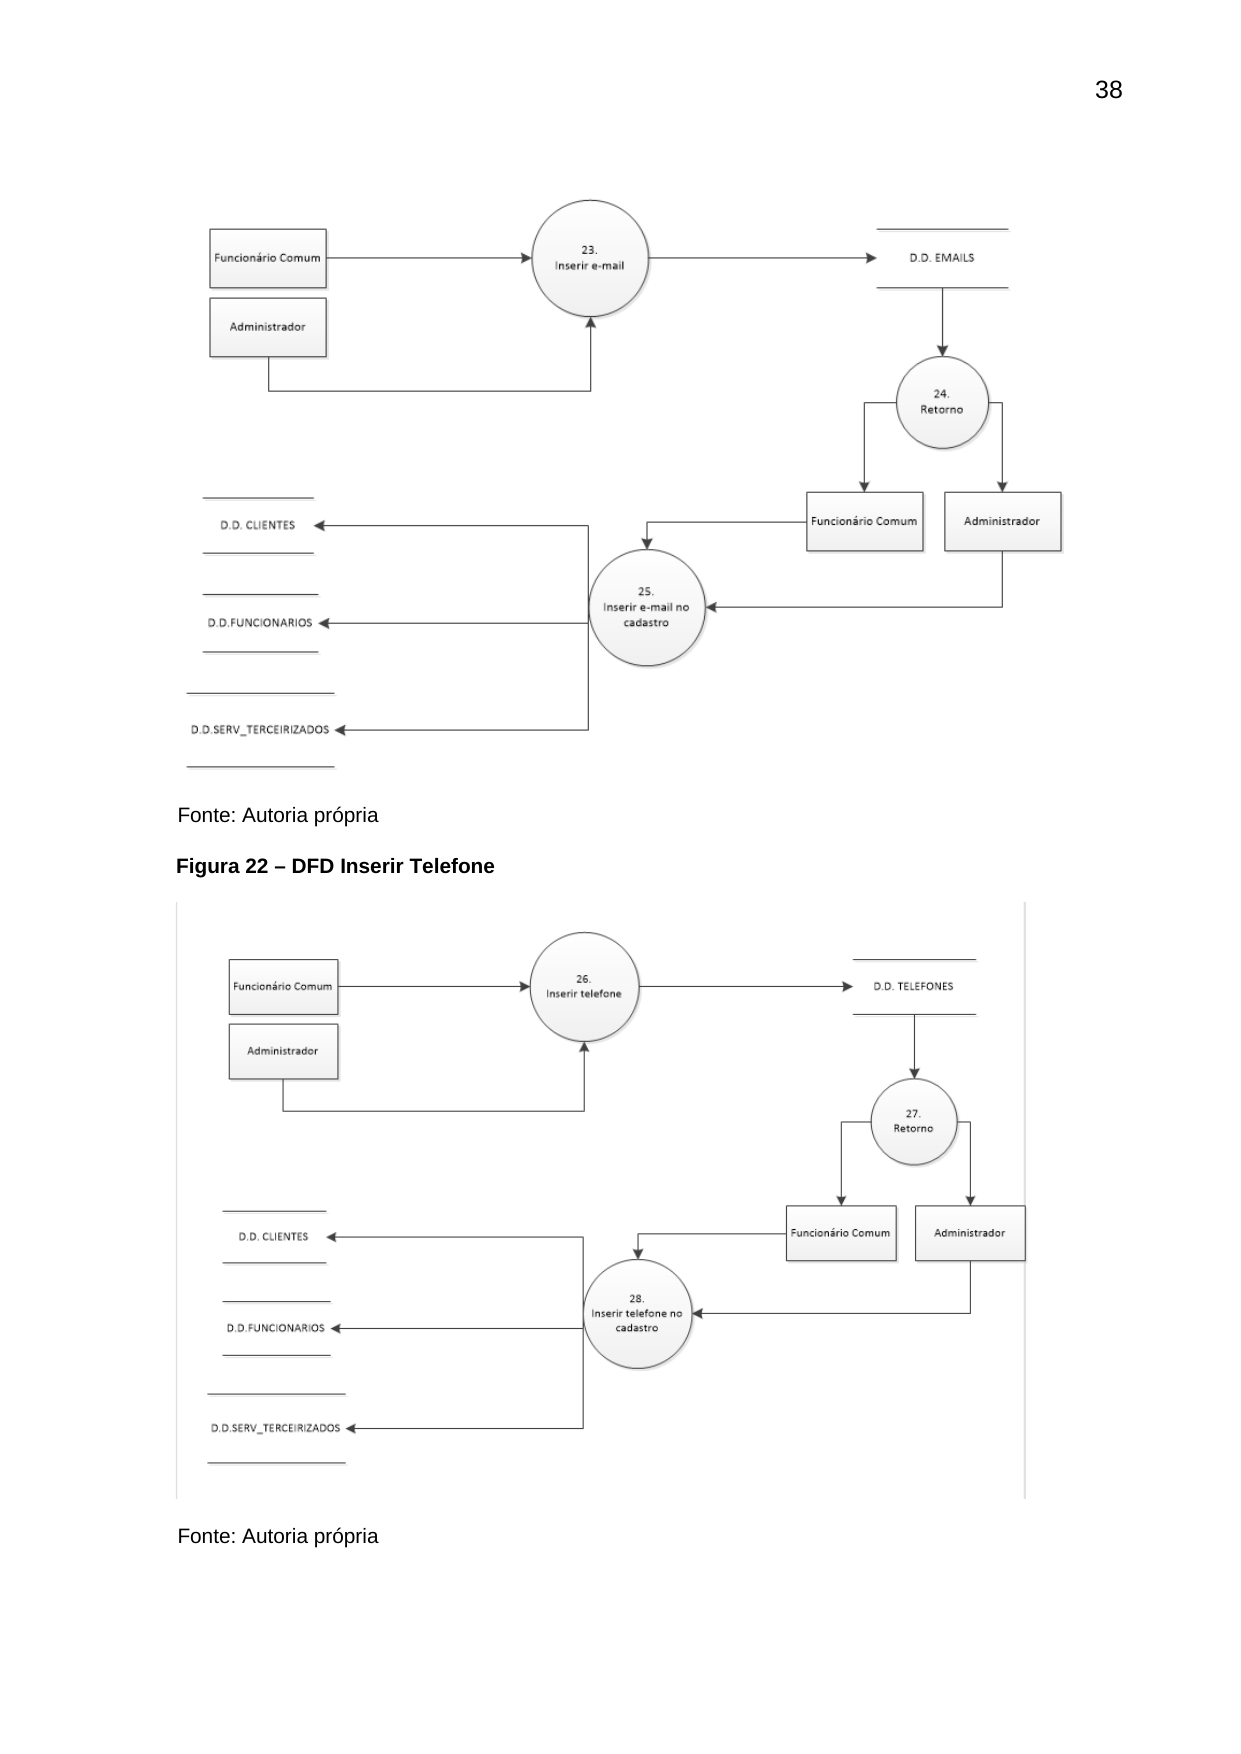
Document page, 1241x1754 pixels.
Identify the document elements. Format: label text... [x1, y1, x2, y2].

text Fonte: Autoria própria [177, 1524, 1123, 1548]
text Fonte: Autoria própria [177, 803, 1123, 827]
text Figura 22 – DFD Inserir Telefone [176, 854, 1123, 878]
